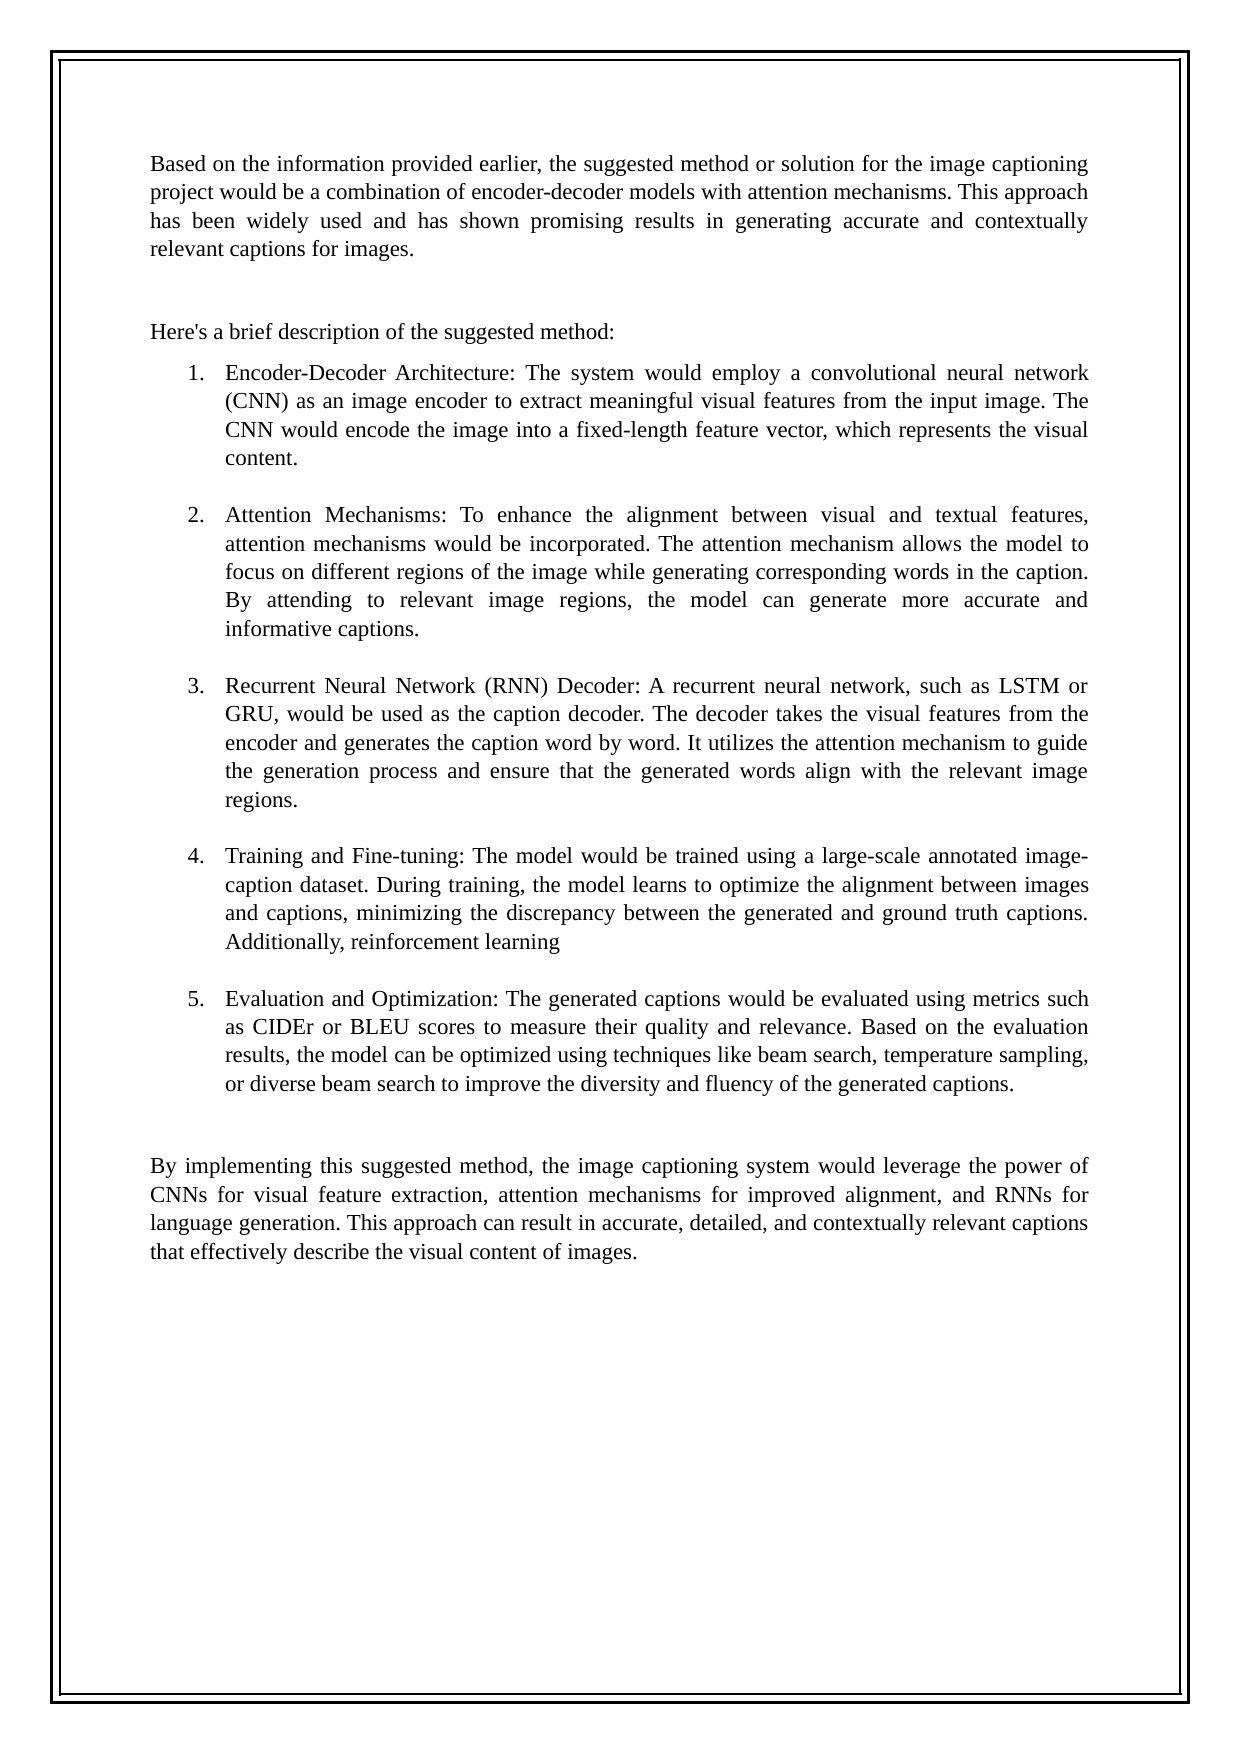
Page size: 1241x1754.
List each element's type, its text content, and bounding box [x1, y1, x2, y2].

list Recurrent Neural Network (RNN) Decoder: A recurrent neural network, such as LSTM or GRU, would be used as the caption decoder. The decoder takes the visual features from the encoder and generates the caption word by word. It utilizes the attention mechanism to guide the generation process and ensure that the generated words align with the relevant image regions. [187, 672, 1090, 812]
list Training and Fine-tuning: The model would be trained using a large-scale annotated image-caption dataset. During training, the model learns to optimize the alignment between images and captions, minimizing the discrepancy between the generated and ground truth captions. Additionally, reinforcement learning [187, 842, 1090, 954]
list Evaluation and Optimization: The generated captions would be evaluated using metrics such as CIDEr or BLEU scores to measure their quality and relevance. Based on the evaluation results, the model can be optimized using techniques like beam search, temperature sampling, or diverse beam search to improve the diversity and fluency of the generated captions. [187, 985, 1090, 1096]
text Based on the information provided earlier, the suggested method or solution for the image captioning project would be a combination of encoder-decoder models with attention mechanisms. This approach has been widely used and has shown promising results in generating accurate and contextually relevant captions for images. [150, 150, 1090, 262]
text Here's a brief description of the suggested method: [150, 318, 1090, 344]
list Encoder-Decoder Architecture: The system would employ a convolutional neural network (CNN) as an image encoder to extract meaningful visual features from the input image. The CNN would encode the image into a fixed-length feature vector, which represents the visual content. [187, 359, 1090, 471]
text By implementing this suggested method, the image captioning system would leverage the power of CNNs for visual feature extraction, attention mechanisms for improved alignment, and RNNs for language generation. This approach can result in accurate, detailed, and contextually relevant captions that effectively describe the visual content of images. [150, 1152, 1090, 1264]
list Attention Mechanisms: To enhance the alignment between visual and textual features, attention mechanisms would be incorporated. The attention mechanism allows the model to focus on different regions of the image while generating corresponding words in the caption. By attending to relevant image regions, the model can generate more accurate and informative captions. [187, 501, 1090, 641]
